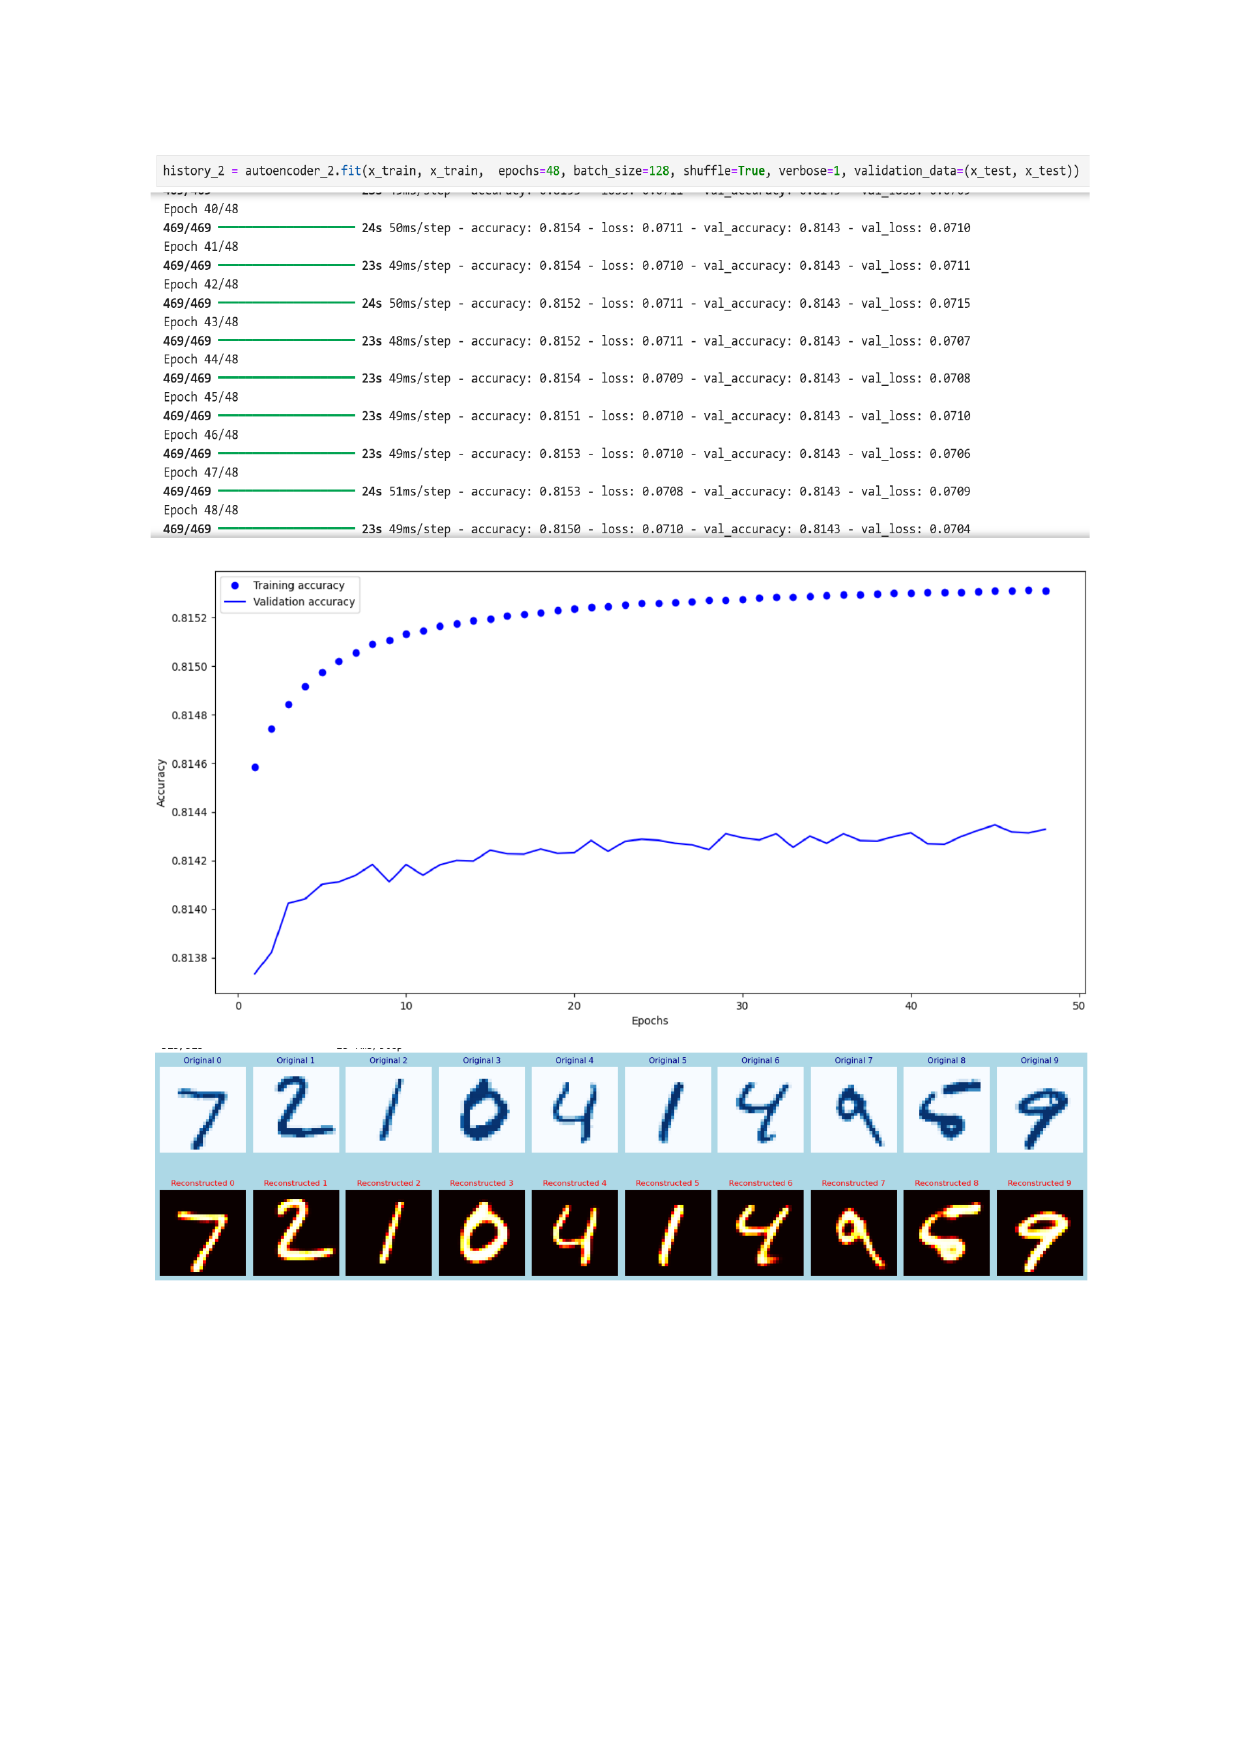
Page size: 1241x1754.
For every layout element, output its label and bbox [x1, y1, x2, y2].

picture [150, 150, 1090, 546]
picture [150, 1048, 1090, 1285]
picture [150, 564, 1090, 1030]
